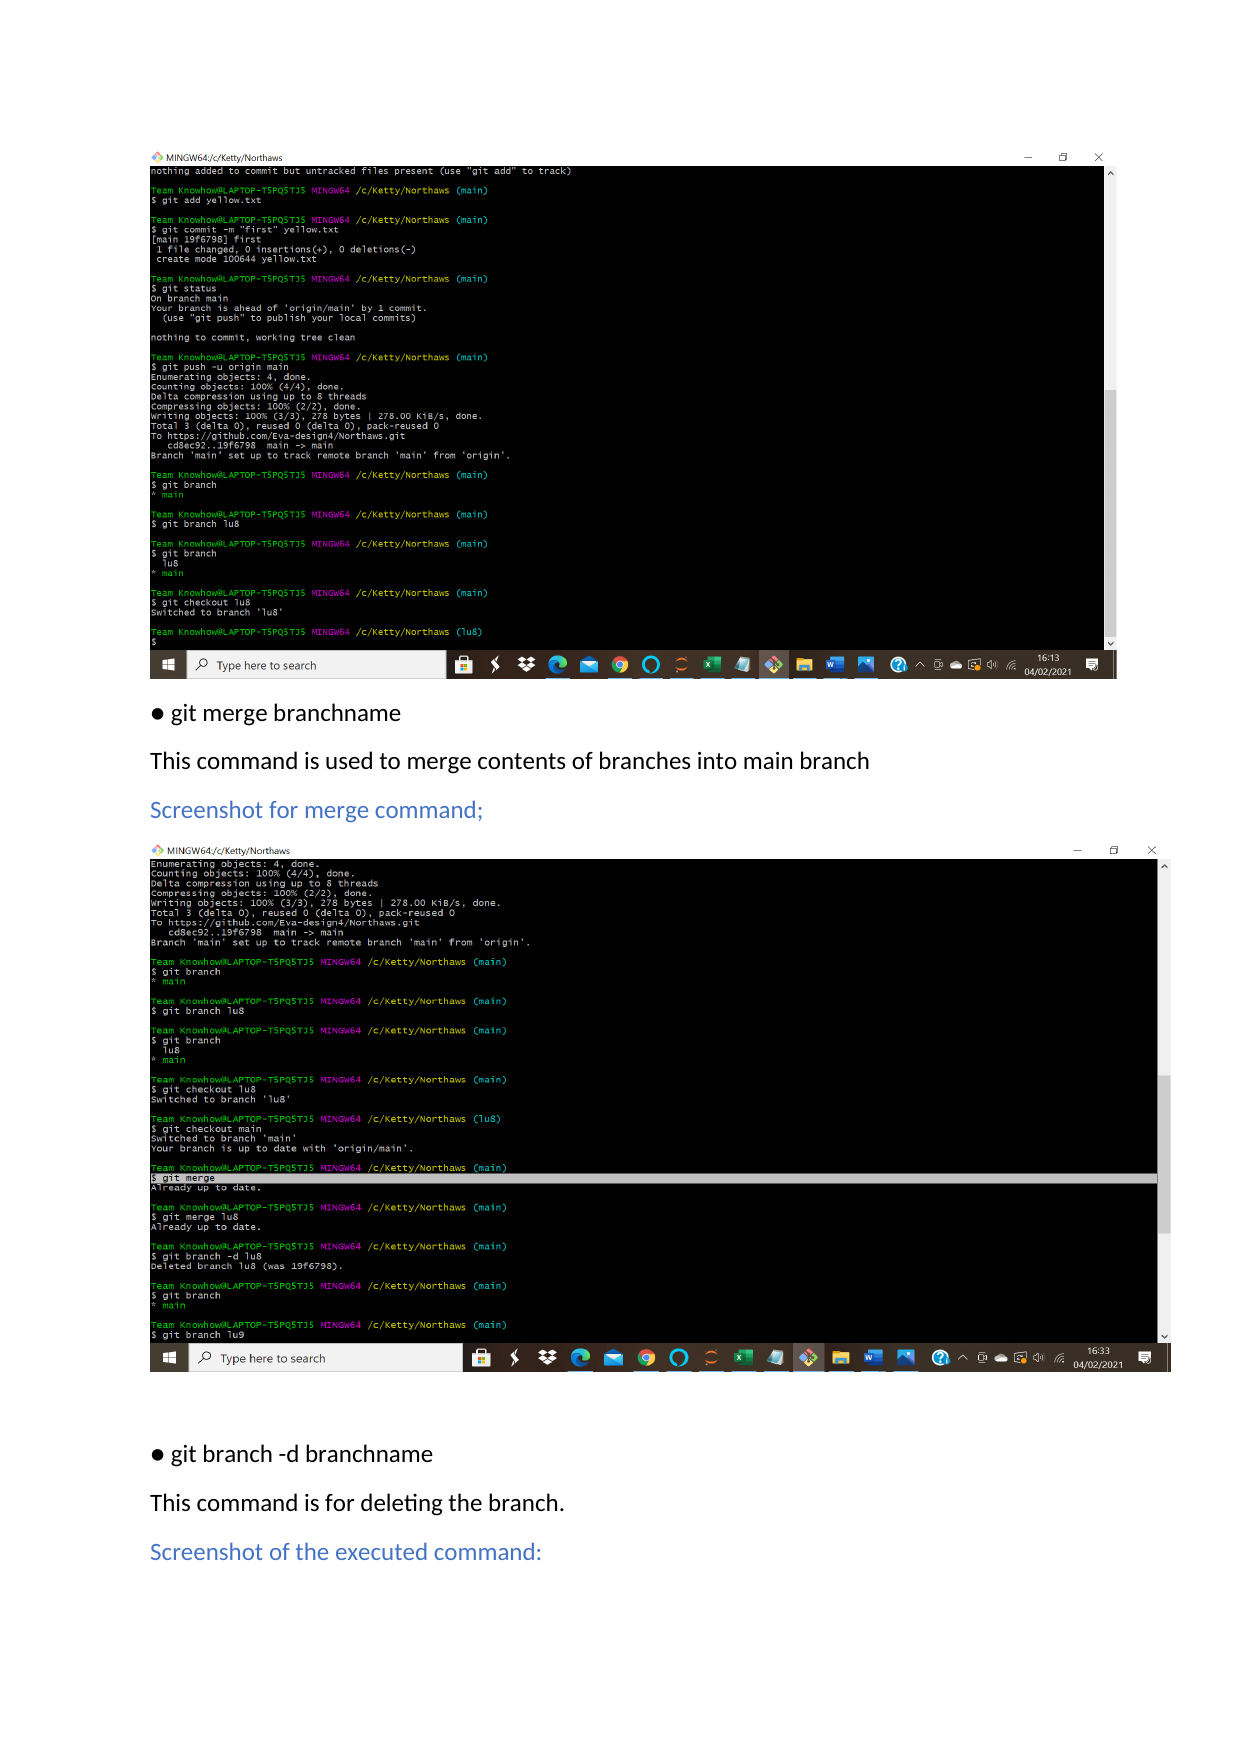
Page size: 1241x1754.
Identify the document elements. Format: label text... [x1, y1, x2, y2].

text ● git branch -d branchname [150, 1438, 1090, 1469]
text This command is used to merge contents of branches into main branch [150, 746, 1090, 776]
text Screenshot of the executed command: [150, 1536, 1090, 1566]
text ● git merge branchname [150, 697, 1090, 727]
picture [150, 150, 1117, 679]
picture [150, 842, 1171, 1372]
text This command is for deleting the branch. [150, 1487, 1090, 1517]
text Screenshot for merge command; [150, 794, 1090, 825]
